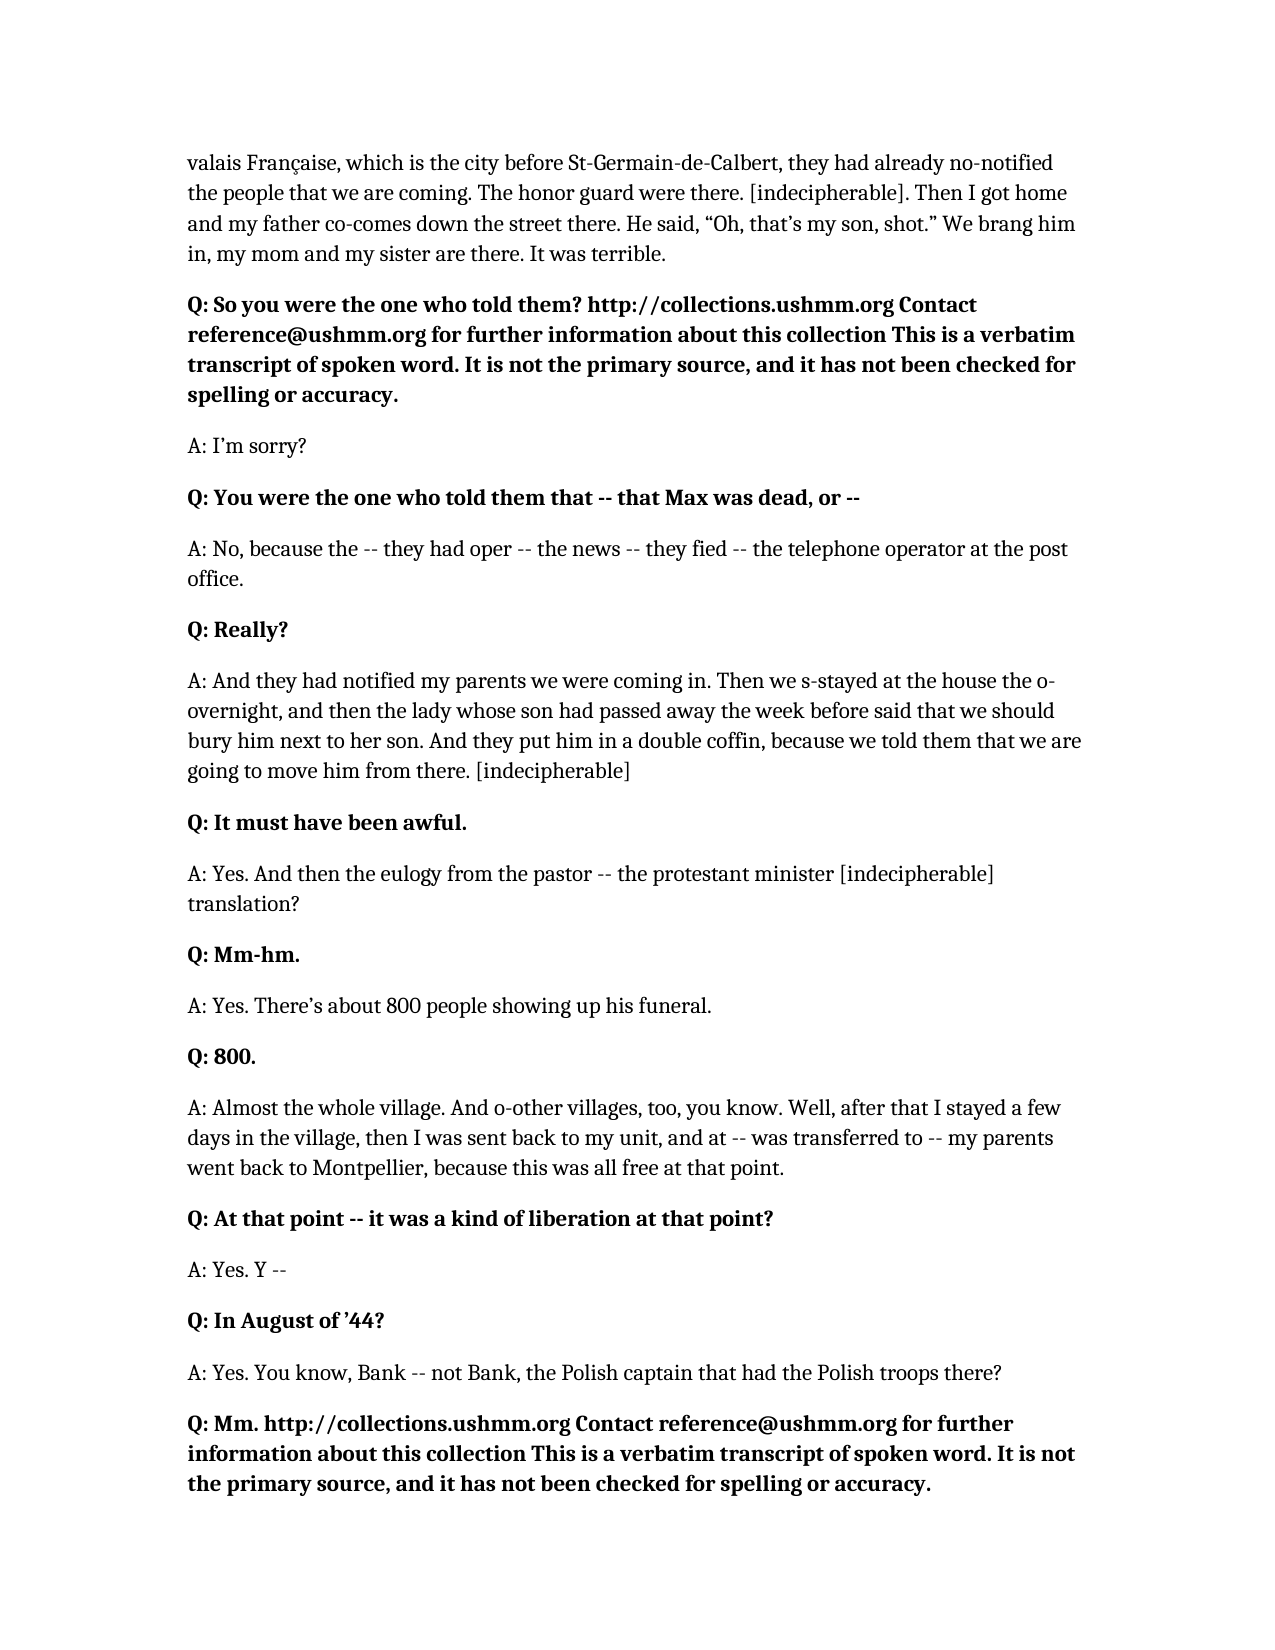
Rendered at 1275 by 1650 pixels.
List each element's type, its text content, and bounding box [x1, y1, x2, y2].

text Q: In August of ’44? [187, 1308, 1087, 1335]
text A: Yes. And then the eulogy from the pastor -- the protestant minister [indecipherable] translation? [187, 860, 1087, 917]
text Q: It must have been awful. [187, 809, 1087, 836]
text A: I’m sorry? [187, 433, 1087, 460]
text Q: Mm. http://collections.ushmm.org Contact reference@ushmm.org for further information about this collection This is a verbatim transcript of spoken word. It is not the primary source, and it has not been checked for spelling or accuracy. [187, 1410, 1087, 1497]
text Q: Mm-hm. [187, 942, 1087, 968]
text A: Yes. There’s about 800 people showing up his funeral. [187, 993, 1087, 1019]
text Q: 800. [187, 1044, 1087, 1070]
text Q: At that point -- it was a kind of liberation at that point? [187, 1206, 1087, 1233]
text A: No, because the -- they had oper -- the news -- they fied -- the telephone operator at the post office. [187, 535, 1087, 592]
text Q: So you were the one who told them? http://collections.ushmm.org Contact reference@ushmm.org for further information about this collection This is a verbatim transcript of spoken word. It is not the primary source, and it has not been checked for spelling or accuracy. [187, 292, 1087, 409]
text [187, 150, 1087, 267]
text Q: Really? [187, 617, 1087, 643]
text A: Almost the whole village. And o-other villages, too, you know. Well, after that I stayed a few days in the village, then I was sent back to my unit, and at -- was transferred to -- my parents went back to Montpellier, because this was all free at that point. [187, 1095, 1087, 1182]
text A: Yes. Y -- [187, 1257, 1087, 1284]
text Q: You were the one who told them that -- that Max was dead, or -- [187, 484, 1087, 511]
text A: Yes. You know, Bank -- not Bank, the Polish captain that had the Polish troops there? [187, 1359, 1087, 1386]
text A: And they had notified my parents we were coming in. Then we s-stayed at the house the o- overnight, and then the lady whose son had passed away the week before said that we should bury him next to her son. And they put him in a double coffin, because we told them that we are going to move him from there. [indecipherable] [187, 668, 1087, 785]
